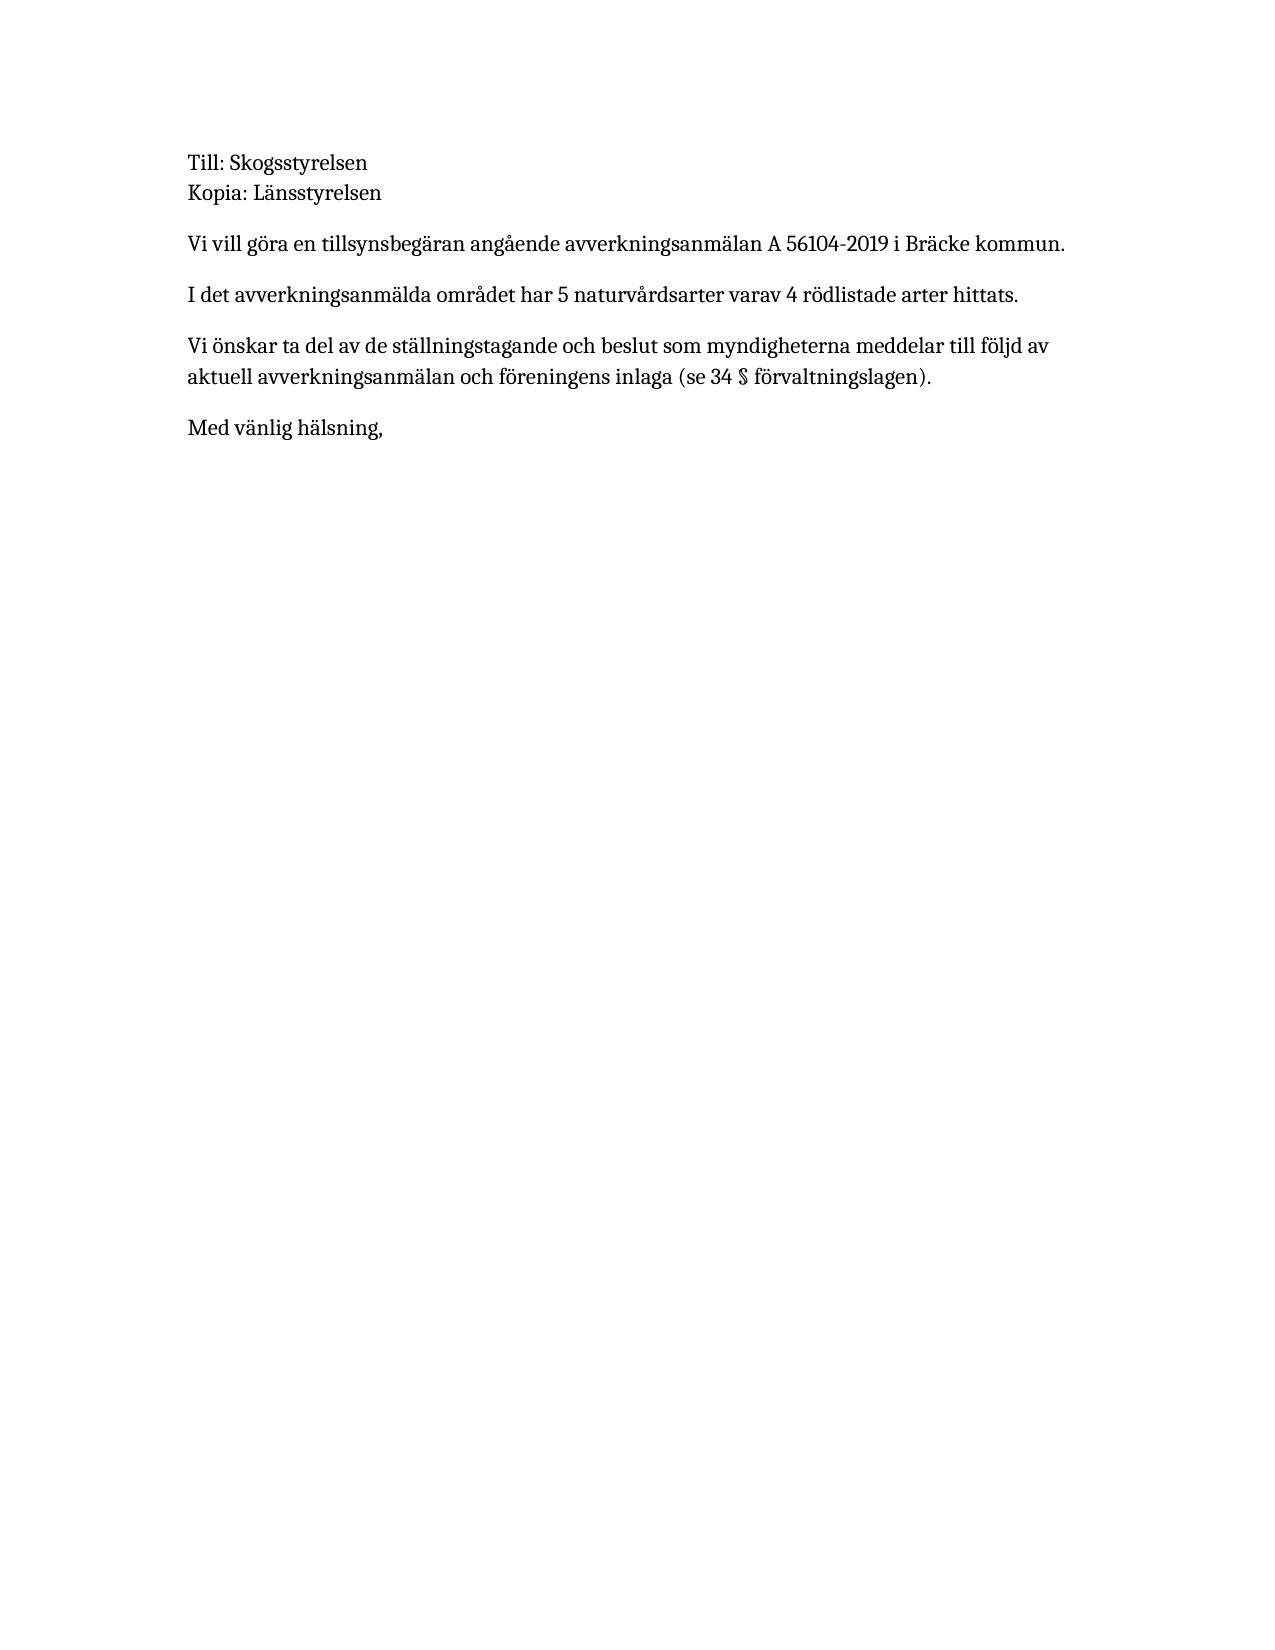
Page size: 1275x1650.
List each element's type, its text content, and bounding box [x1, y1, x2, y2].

text Med vänlig hälsning, [187, 414, 1087, 471]
text I det avverkningsanmälda området har 5 naturvårdsarter varav 4 rödlistade arter hittats. [187, 282, 1087, 309]
text Vi önskar ta del av de ställningstagande och beslut som myndigheterna meddelar till följd av aktuell avverkningsanmälan och föreningens inlaga (se 34 § förvaltningslagen). [187, 333, 1087, 390]
text Till: Skogsstyrelsen Kopia: Länsstyrelsen [187, 150, 1087, 207]
text Vi vill göra en tillsynsbegäran angående avverkningsanmälan A 56104-2019 i Bräcke kommun. [187, 231, 1087, 258]
